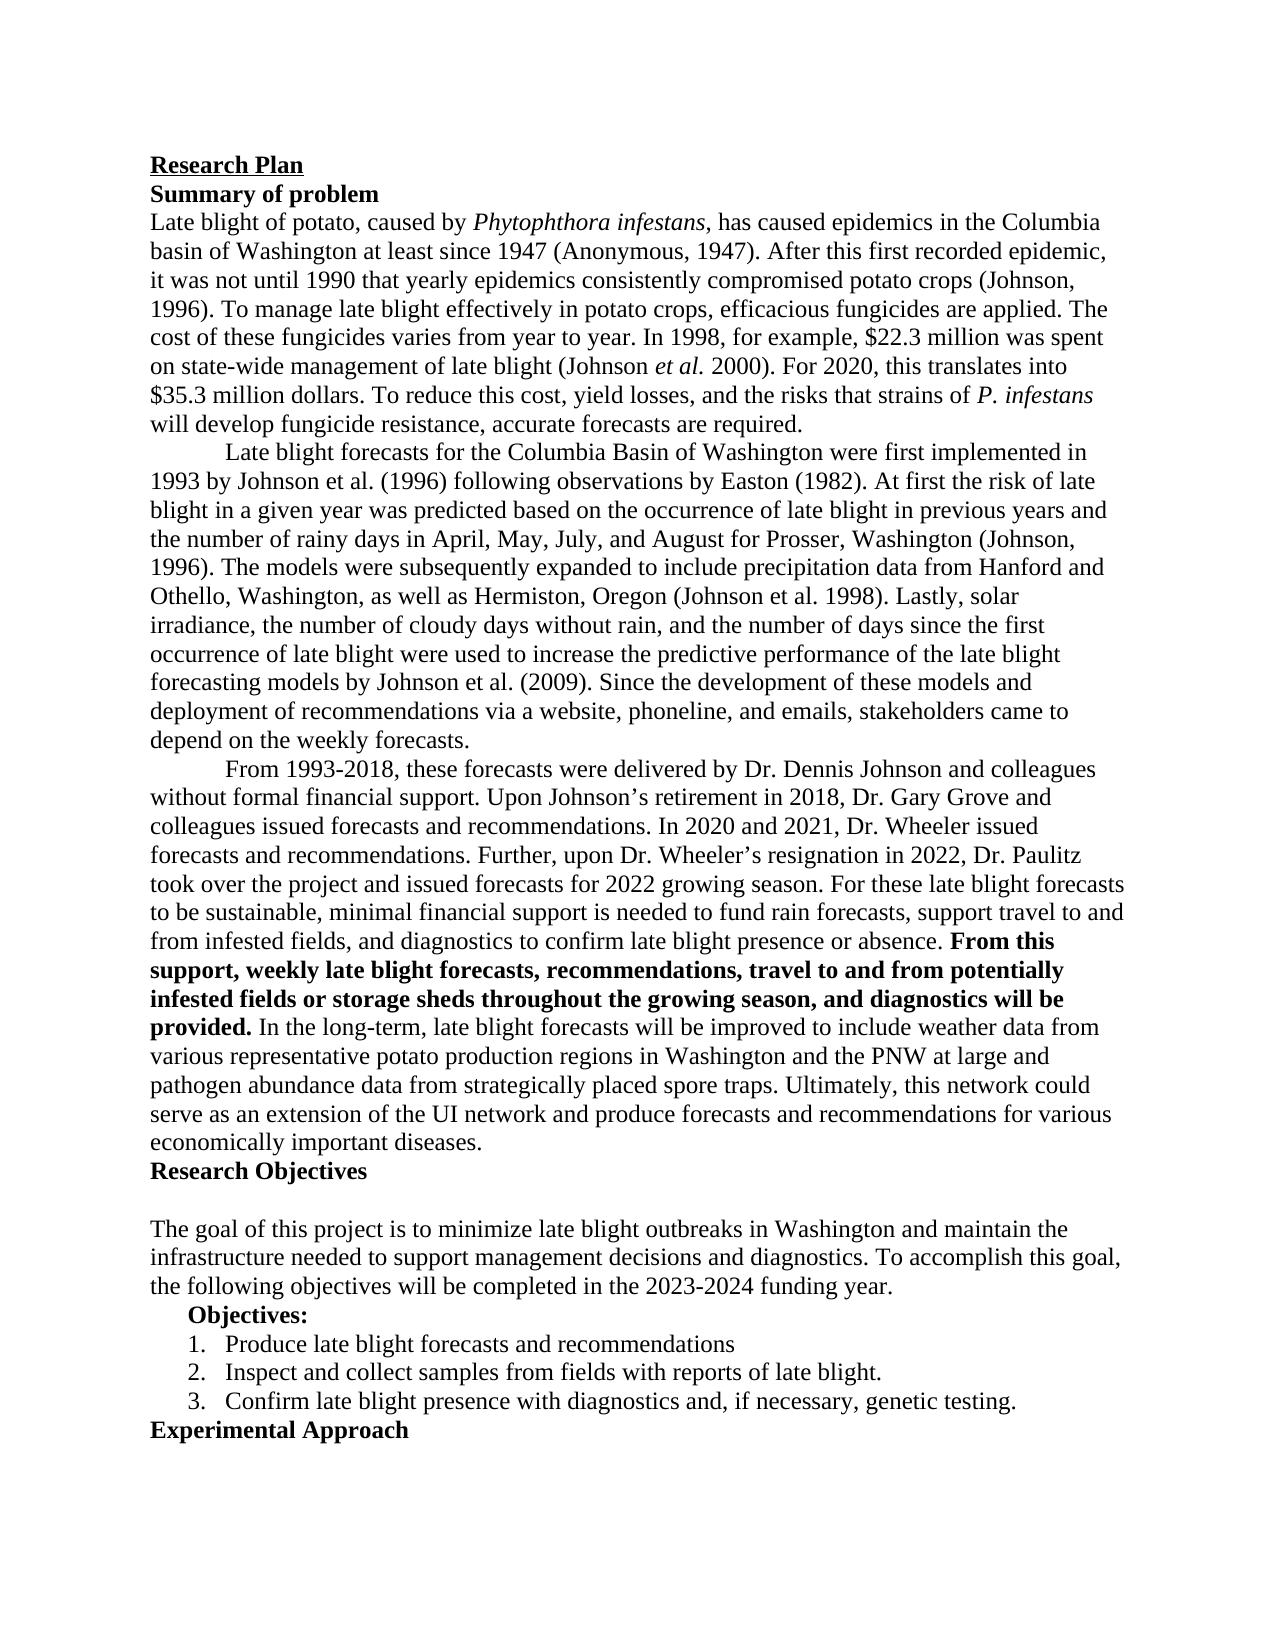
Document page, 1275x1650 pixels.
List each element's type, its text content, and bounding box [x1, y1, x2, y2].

text From 1993-2018, these forecasts were delivered by Dr. Dennis Johnson and colleagues without formal financial support. Upon Johnson’s retirement in 2018, Dr. Gary Grove and colleagues issued forecasts and recommendations. In 2020 and 2021, Dr. Wheeler issued forecasts and recommendations. Further, upon Dr. Wheeler’s resignation in 2022, Dr. Paulitz took over the project and issued forecasts for 2022 growing season. For these late blight forecasts to be sustainable, minimal financial support is needed to fund rain forecasts, support travel to and from infested fields, and diagnostics to confirm late blight presence or absence. From this support, weekly late blight forecasts, recommendations, travel to and from potentially infested fields or storage sheds throughout the growing season, and diagnostics will be provided. In the long-term, late blight forecasts will be improved to include weather data from various representative potato production regions in Washington and the PNW at large and pathogen abundance data from strategically placed spore traps. Ultimately, this network could serve as an extension of the UI network and produce forecasts and recommendations for various economically important diseases. [150, 754, 1125, 1156]
text Late blight of potato, caused by Phytophthora infestans, has caused epidemics in the Columbia basin of Washington at least since 1947 (Anonymous, 1947). After this first recorded epidemic, it was not until 1990 that yearly epidemics consistently compromised potato crops (Johnson, 1996). To manage late blight effectively in potato crops, efficacious fungicides are applied. The cost of these fungicides varies from year to year. In 1998, for example, $22.3 million was spent on state-wide management of late blight (Johnson et al. 2000). For 2020, this translates into $35.3 million dollars. To reduce this cost, yield losses, and the risks that strains of P. infestans will develop fungicide resistance, accurate forecasts are required. [150, 207, 1125, 437]
text Research Objectives [150, 1156, 1125, 1185]
text The goal of this project is to minimize late blight outbreaks in Washington and maintain the infrastructure needed to support management decisions and diagnostics. To accomplish this goal, the following objectives will be completed in the 2023-2024 funding year. [150, 1214, 1125, 1300]
list Confirm late blight presence with diagnostics and, if necessary, genetic testing. [187, 1386, 1125, 1415]
text Late blight forecasts for the Columbia Basin of Washington were first implemented in 1993 by Johnson et al. (1996) following observations by Easton (1982). At first the risk of late blight in a given year was predicted based on the occurrence of late blight in previous years and the number of rainy days in April, May, July, and August for Prosser, Washington (Johnson, 1996). The models were subsequently expanded to include precipitation data from Hanford and Othello, Washington, as well as Hermiston, Oregon (Johnson et al. 1998). Lastly, solar irradiance, the number of cloudy days without rain, and the number of days since the first occurrence of late blight were used to increase the predictive performance of the late blight forecasting models by Johnson et al. (2009). Since the development of these models and deployment of recommendations via a website, phoneline, and emails, stakeholders came to depend on the weekly forecasts. [150, 437, 1125, 754]
text Research Plan [150, 150, 1125, 179]
list Inspect and collect samples from fields with reports of late blight. [187, 1357, 1125, 1386]
list Produce late blight forecasts and recommendations [187, 1329, 1125, 1357]
text Objectives: [150, 1300, 1125, 1329]
text Summary of problem [150, 179, 1125, 207]
text Experimental Approach [150, 1415, 1125, 1444]
